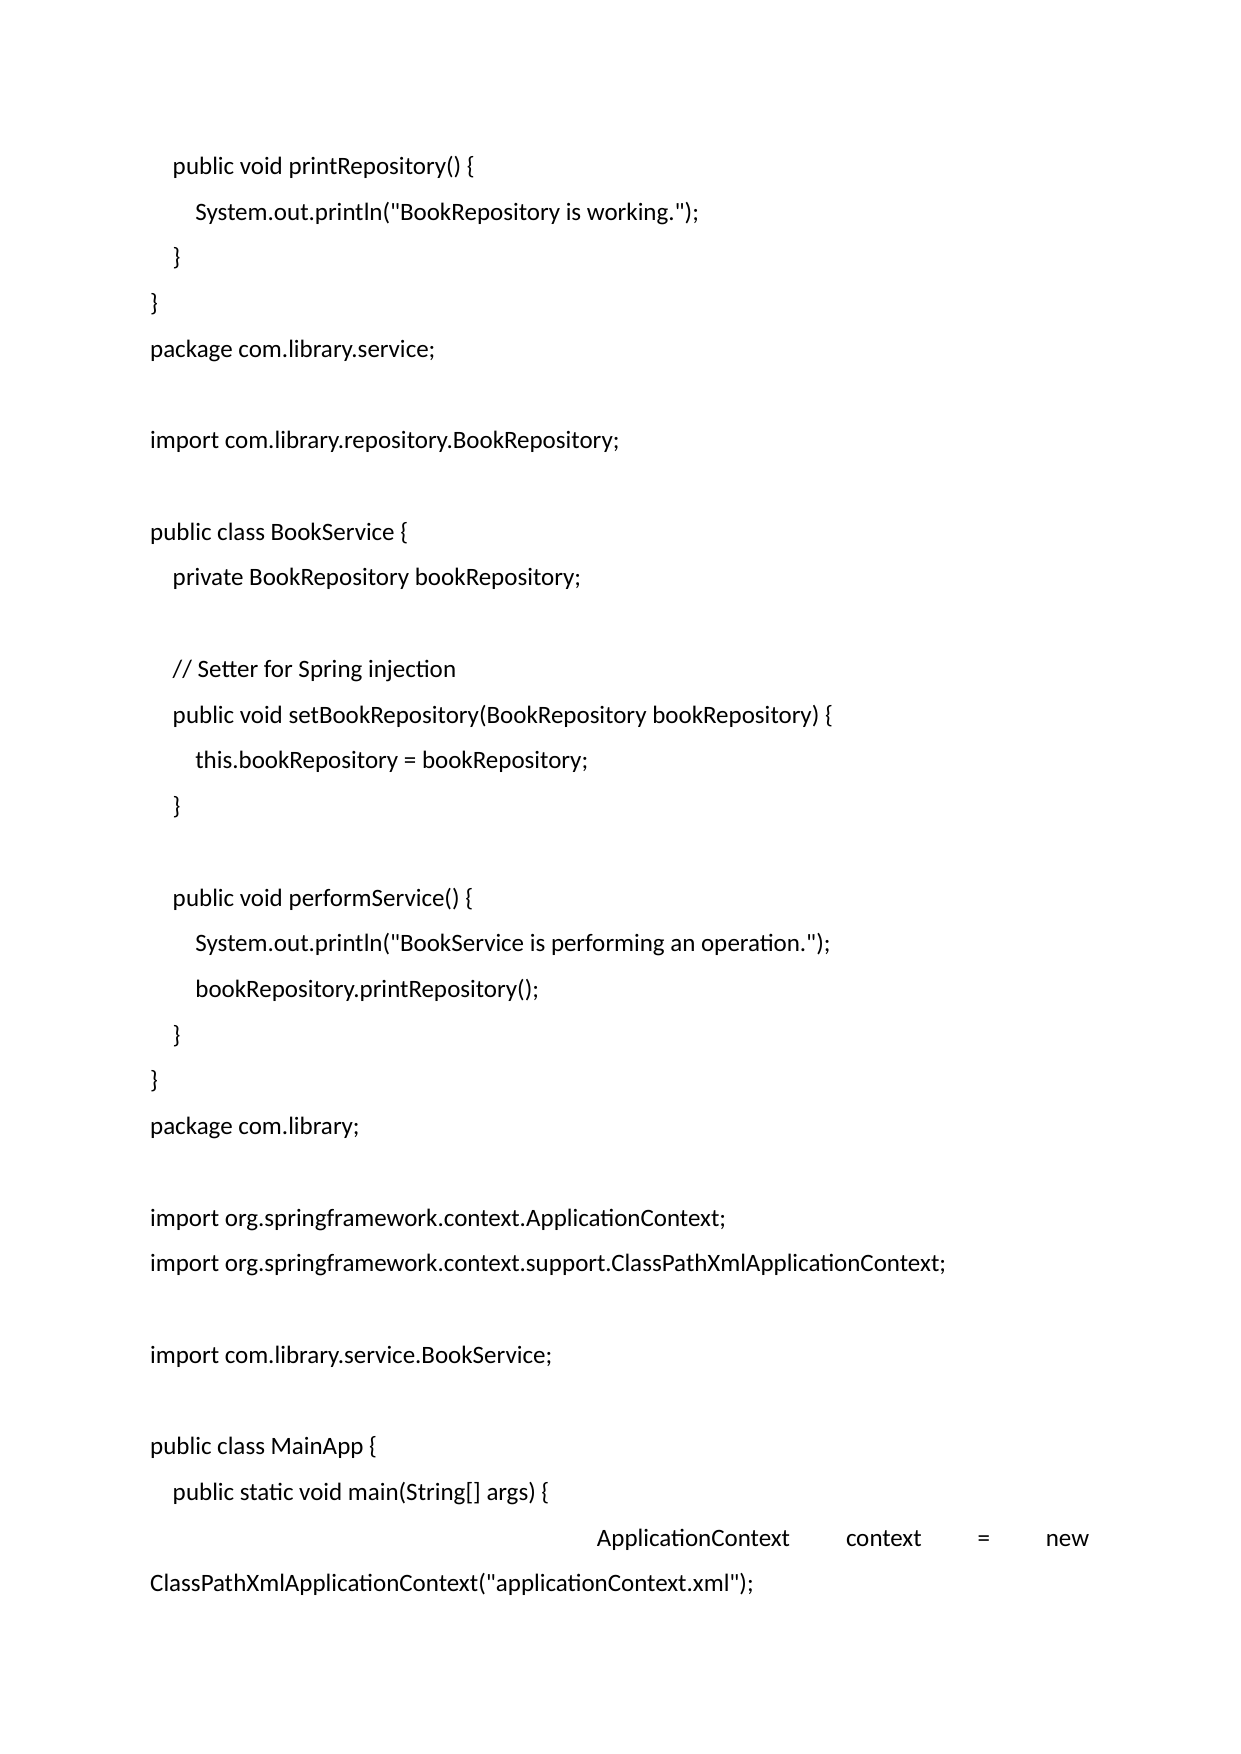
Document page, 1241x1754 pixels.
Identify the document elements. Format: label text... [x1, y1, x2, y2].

text this.bookRepository = bookRepository; [150, 744, 1090, 775]
text public class BookService { [150, 516, 1090, 546]
text import com.library.service.BookService; [150, 1339, 1090, 1369]
text import org.springframework.context.support.ClassPathXmlApplicationContext; [150, 1247, 1090, 1278]
text import org.springframework.context.ApplicationContext; [150, 1202, 1090, 1232]
text System.out.println("BookRepository is working."); [150, 196, 1090, 226]
text import com.library.repository.BookRepository; [150, 424, 1090, 455]
text bookRepository.printRepository(); [150, 973, 1090, 1004]
text public static void main(String[] args) { [150, 1476, 1090, 1507]
text public void printRepository() { [150, 150, 1090, 181]
text } [150, 1064, 1090, 1095]
text System.out.println("BookService is performing an operation."); [150, 927, 1090, 958]
text private BookRepository bookRepository; [150, 562, 1090, 592]
text } [150, 287, 1090, 318]
text } [150, 1019, 1090, 1049]
text public class MainApp { [150, 1430, 1090, 1461]
text public void setBookRepository(BookRepository bookRepository) { [150, 699, 1090, 729]
text } [150, 790, 1090, 821]
text // Setter for Spring injection [150, 653, 1090, 683]
text package com.library.service; [150, 333, 1090, 363]
text } [150, 241, 1090, 272]
text ApplicationContext context = new ClassPathXmlApplicationContext("applicationContext.xml"); [150, 1522, 1090, 1598]
text package com.library; [150, 1110, 1090, 1141]
text public void performService() { [150, 882, 1090, 912]
